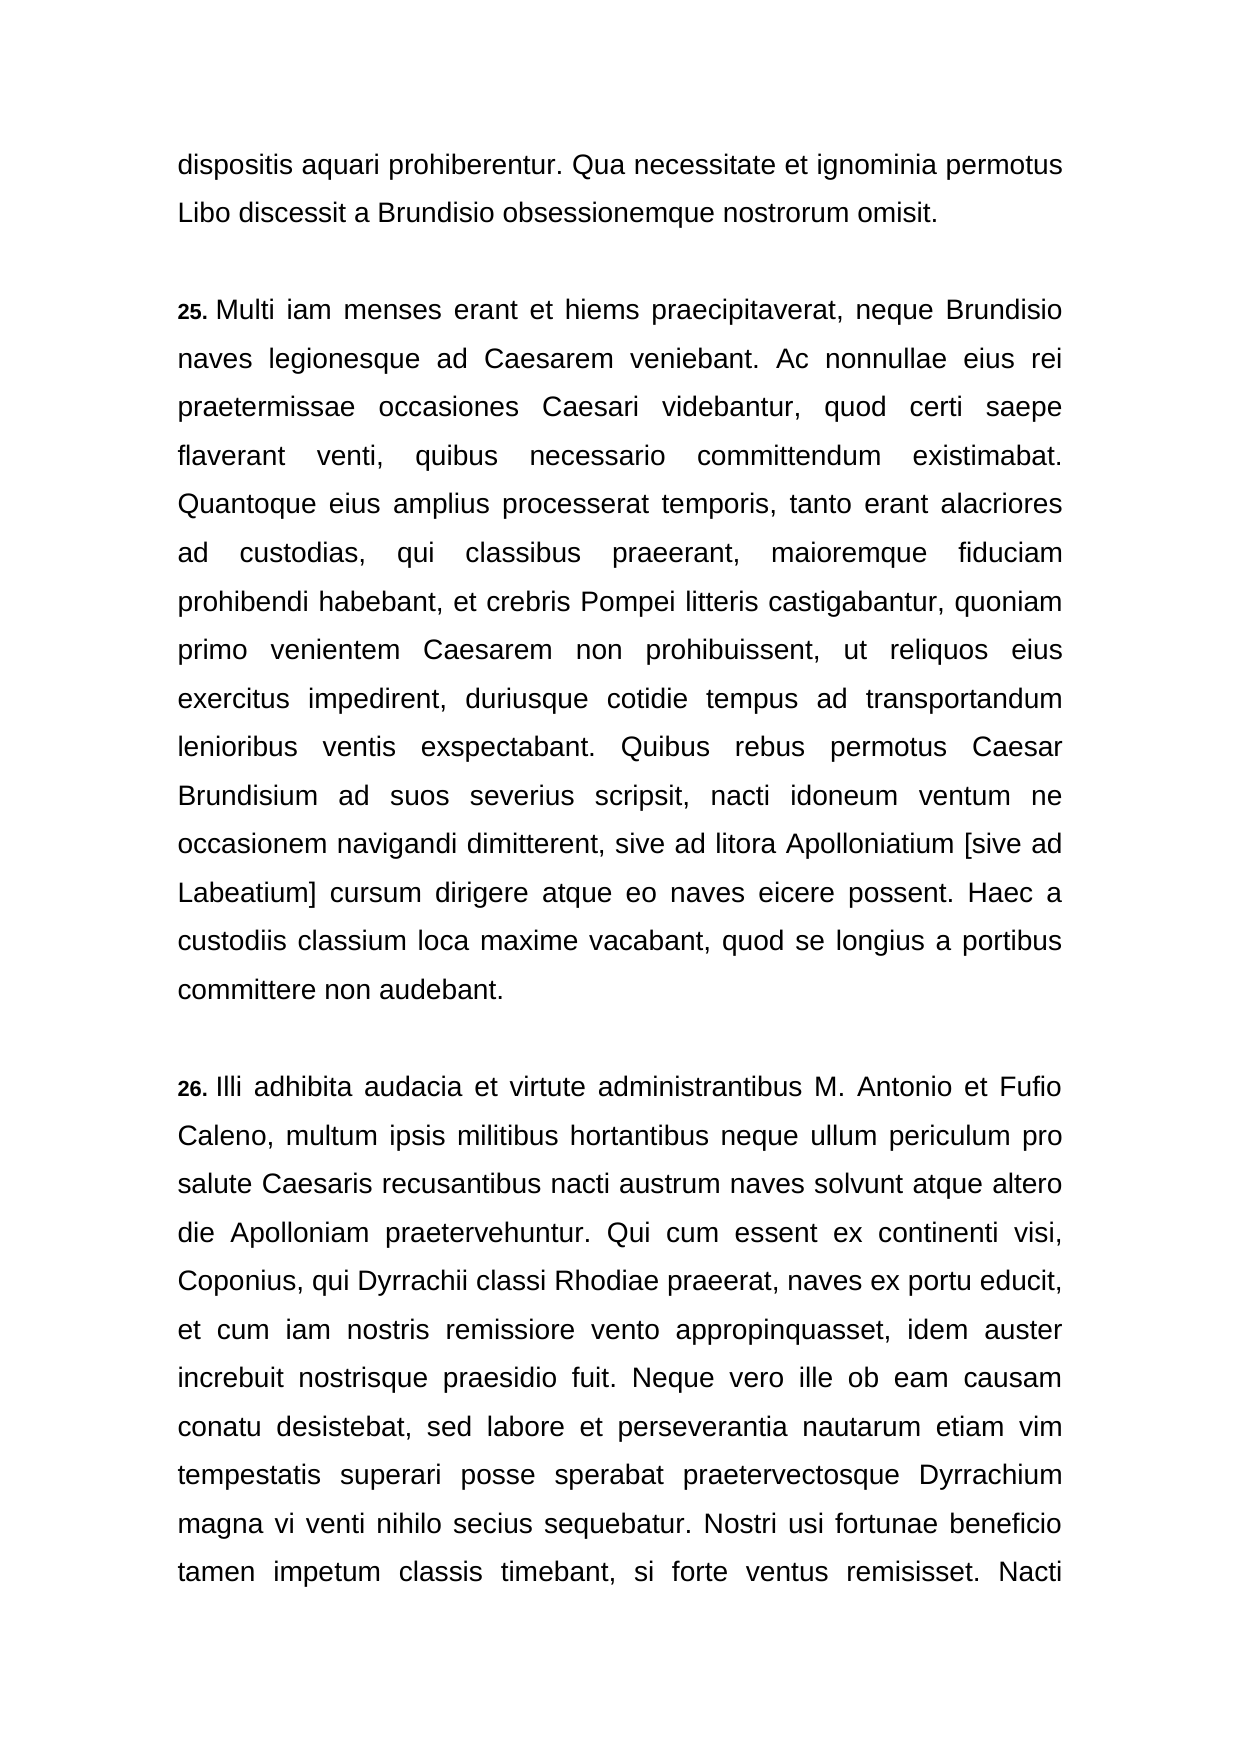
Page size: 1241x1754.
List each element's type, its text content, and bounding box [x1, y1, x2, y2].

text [177, 1070, 1063, 1588]
text 25. Multi iam menses erant et hiems praecipitaverat, neque Brundisio naves legionesque ad Caesarem veniebant. Ac nonnullae eius rei praetermissae occasiones Caesari videbantur, quod certi saepe flaverant venti, quibus necessario committendum existimabat. Quantoque eius amplius processerat temporis, tanto erant alacriores ad custodias, qui classibus praeerant, maioremque fiduciam prohibendi habebant, et crebris Pompei litteris castigabantur, quoniam primo venientem Caesarem non prohibuissent, ut reliquos eius exercitus impedirent, duriusque cotidie tempus ad transportandum lenioribus ventis exspectabant. Quibus rebus permotus Caesar Brundisium ad suos severius scripsit, nacti idoneum ventum ne occasionem navigandi dimitterent, sive ad litora Apolloniatium [sive ad Labeatium] cursum dirigere atque eo naves eicere possent. Haec a custodiis classium loca maxime vacabant, quod se longius a portibus committere non audebant. [177, 293, 1063, 1005]
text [177, 148, 1063, 228]
